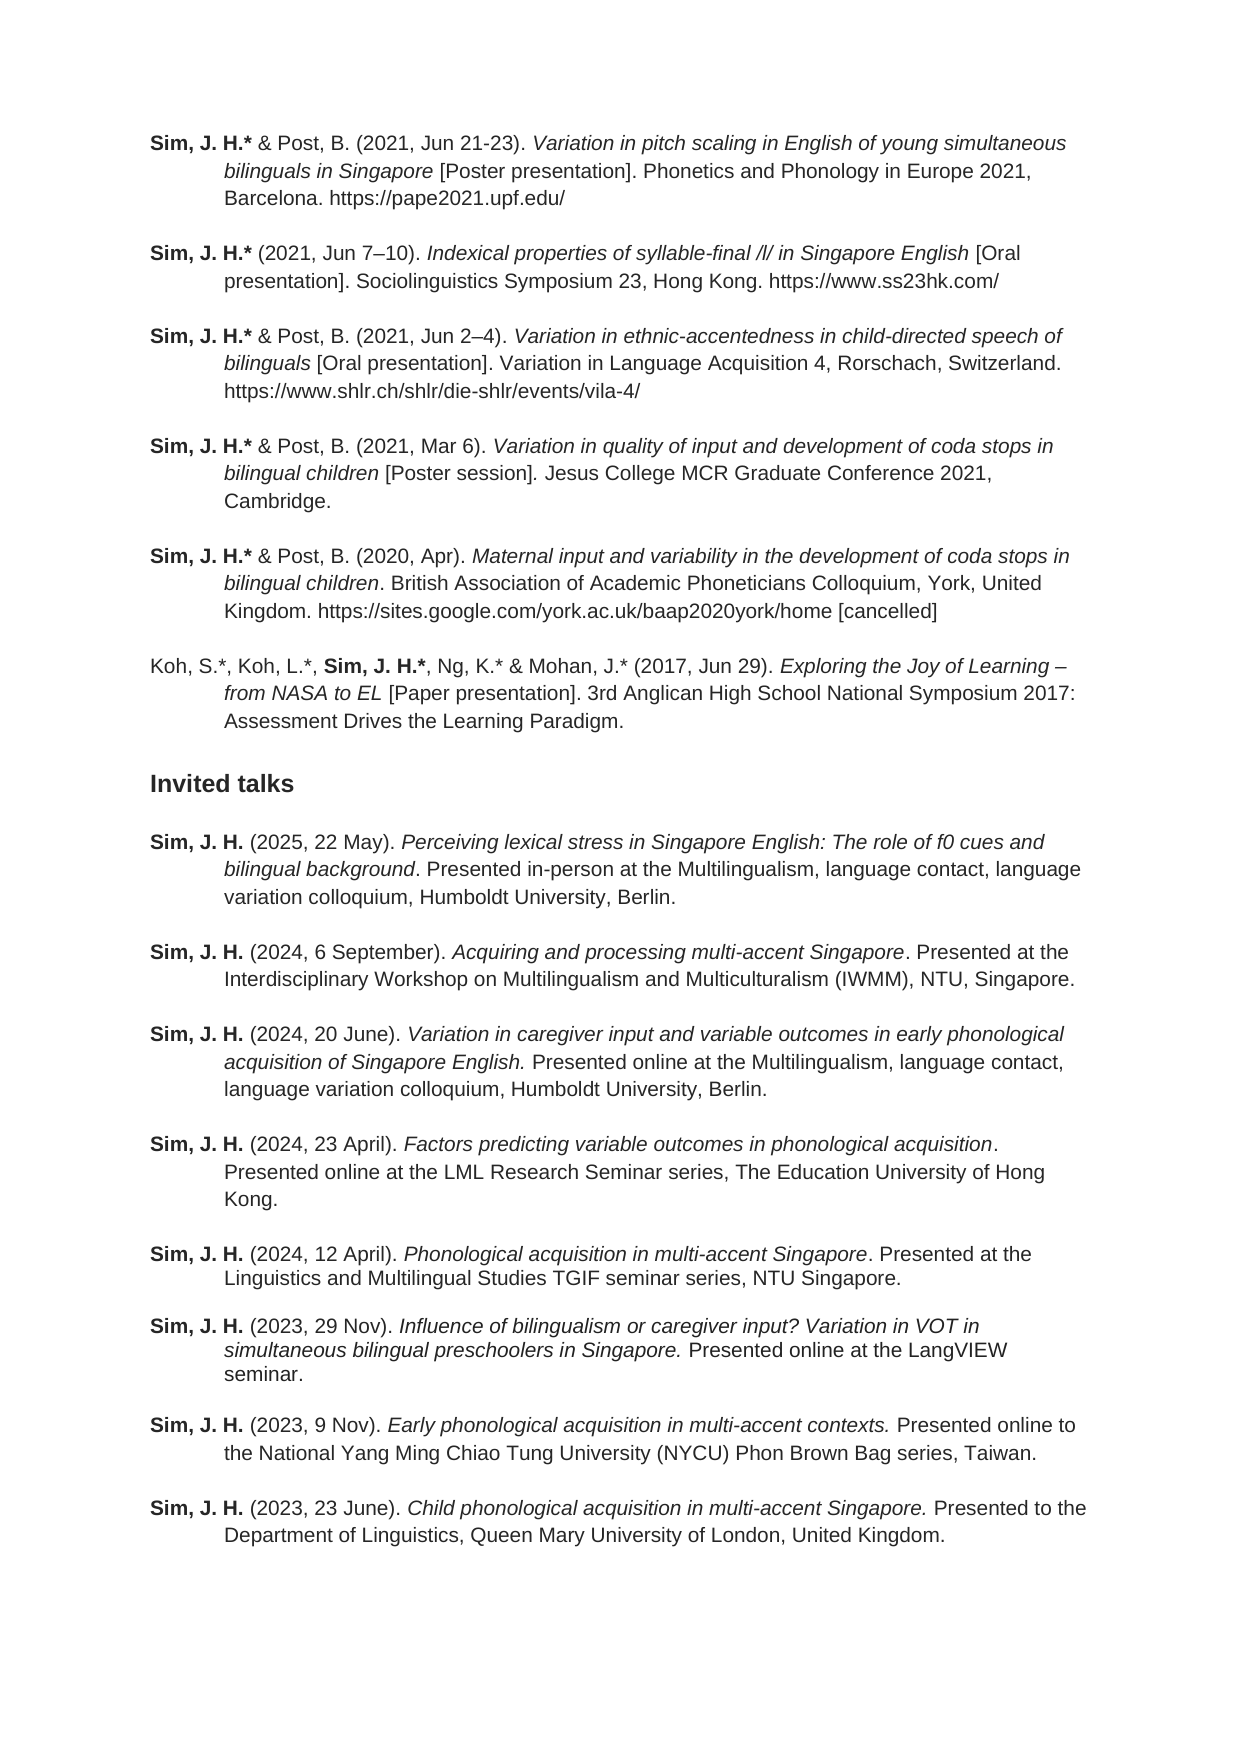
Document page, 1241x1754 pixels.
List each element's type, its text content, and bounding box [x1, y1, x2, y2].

text Invited talks [150, 769, 1090, 798]
text Sim, J. H. (2024, 23 April). Factors predicting variable outcomes in phonological acquisition. Presented online at the LML Research Seminar series, The Education University of Hong Kong. [150, 1132, 1090, 1211]
text Sim, J. H.* (2021, Jun 7–10). Indexical properties of syllable-final /l/ in Singapore English [Oral presentation]. Sociolinguistics Symposium 23, Hong Kong. https://www.ss23hk.com/ [150, 241, 1090, 292]
text Sim, J. H. (2023, 29 Nov). Influence of bilingualism or caregiver input? Variation in VOT in simultaneous bilingual preschoolers in Singapore. Presented online at the LangVIEW seminar. [150, 1314, 1090, 1386]
text Sim, J. H.* & Post, B. (2021, Mar 6). Variation in quality of input and development of coda stops in bilingual children [Poster session]. Jesus College MCR Graduate Conference 2021, Cambridge. [150, 433, 1090, 512]
text Sim, J. H. (2024, 6 September). Acquiring and processing multi-accent Singapore. Presented at the Interdisciplinary Workshop on Multilingualism and Multiculturalism (IWMM), NTU, Singapore. [150, 939, 1090, 991]
text Koh, S.*, Koh, L.*, Sim, J. H.*, Ng, K.* & Mohan, J.* (2017, Jun 29). Exploring the Joy of Learning – from NASA to EL [Paper presentation]. 3rd Anglican High School National Symposium 2017: Assessment Drives the Learning Paradigm. [150, 653, 1090, 732]
text Sim, J. H. (2023, 9 Nov). Early phonological acquisition in multi-accent contexts. Presented online to the National Yang Ming Chiao Tung University (NYCU) Phon Brown Bag series, Taiwan. [150, 1413, 1090, 1465]
text Sim, J. H.* & Post, B. (2021, Jun 21-23). Variation in pitch scaling in English of young simultaneous bilinguals in Singapore [Poster presentation]. Phonetics and Phonology in Europe 2021, Barcelona. https://pape2021.upf.edu/ [150, 131, 1090, 210]
text Sim, J. H. (2024, 20 June). Variation in caregiver input and variable outcomes in early phonological acquisition of Singapore English. Presented online at the Multilingualism, language contact, language variation colloquium, Humboldt University, Berlin. [150, 1022, 1090, 1101]
text Sim, J. H. (2024, 12 April). Phonological acquisition in multi-accent Singapore. Presented at the Linguistics and Multilingual Studies TGIF seminar series, NTU Singapore. [150, 1242, 1090, 1290]
text Sim, J. H.* & Post, B. (2021, Jun 2–4). Variation in ethnic-accentedness in child-directed speech of bilinguals [Oral presentation]. Variation in Language Acquisition 4, Rorschach, Switzerland. https://www.shlr.ch/shlr/die-shlr/events/vila-4/ [150, 323, 1090, 402]
text Sim, J. H.* & Post, B. (2020, Apr). Maternal input and variability in the development of coda stops in bilingual children. British Association of Academic Phoneticians Colloquium, York, United Kingdom. https://sites.google.com/york.ac.uk/baap2020york/home [cancelled] [150, 543, 1090, 622]
text Sim, J. H. (2023, 23 June). Child phonological acquisition in multi-accent Singapore. Presented to the Department of Linguistics, Queen Mary University of London, United Kingdom. [150, 1496, 1090, 1547]
text Sim, J. H. (2025, 22 May). Perceiving lexical stress in Singapore English: The role of f0 cues and bilingual background. Presented in-person at the Multilingualism, language contact, language variation colloquium, Humboldt University, Berlin. [150, 829, 1090, 908]
